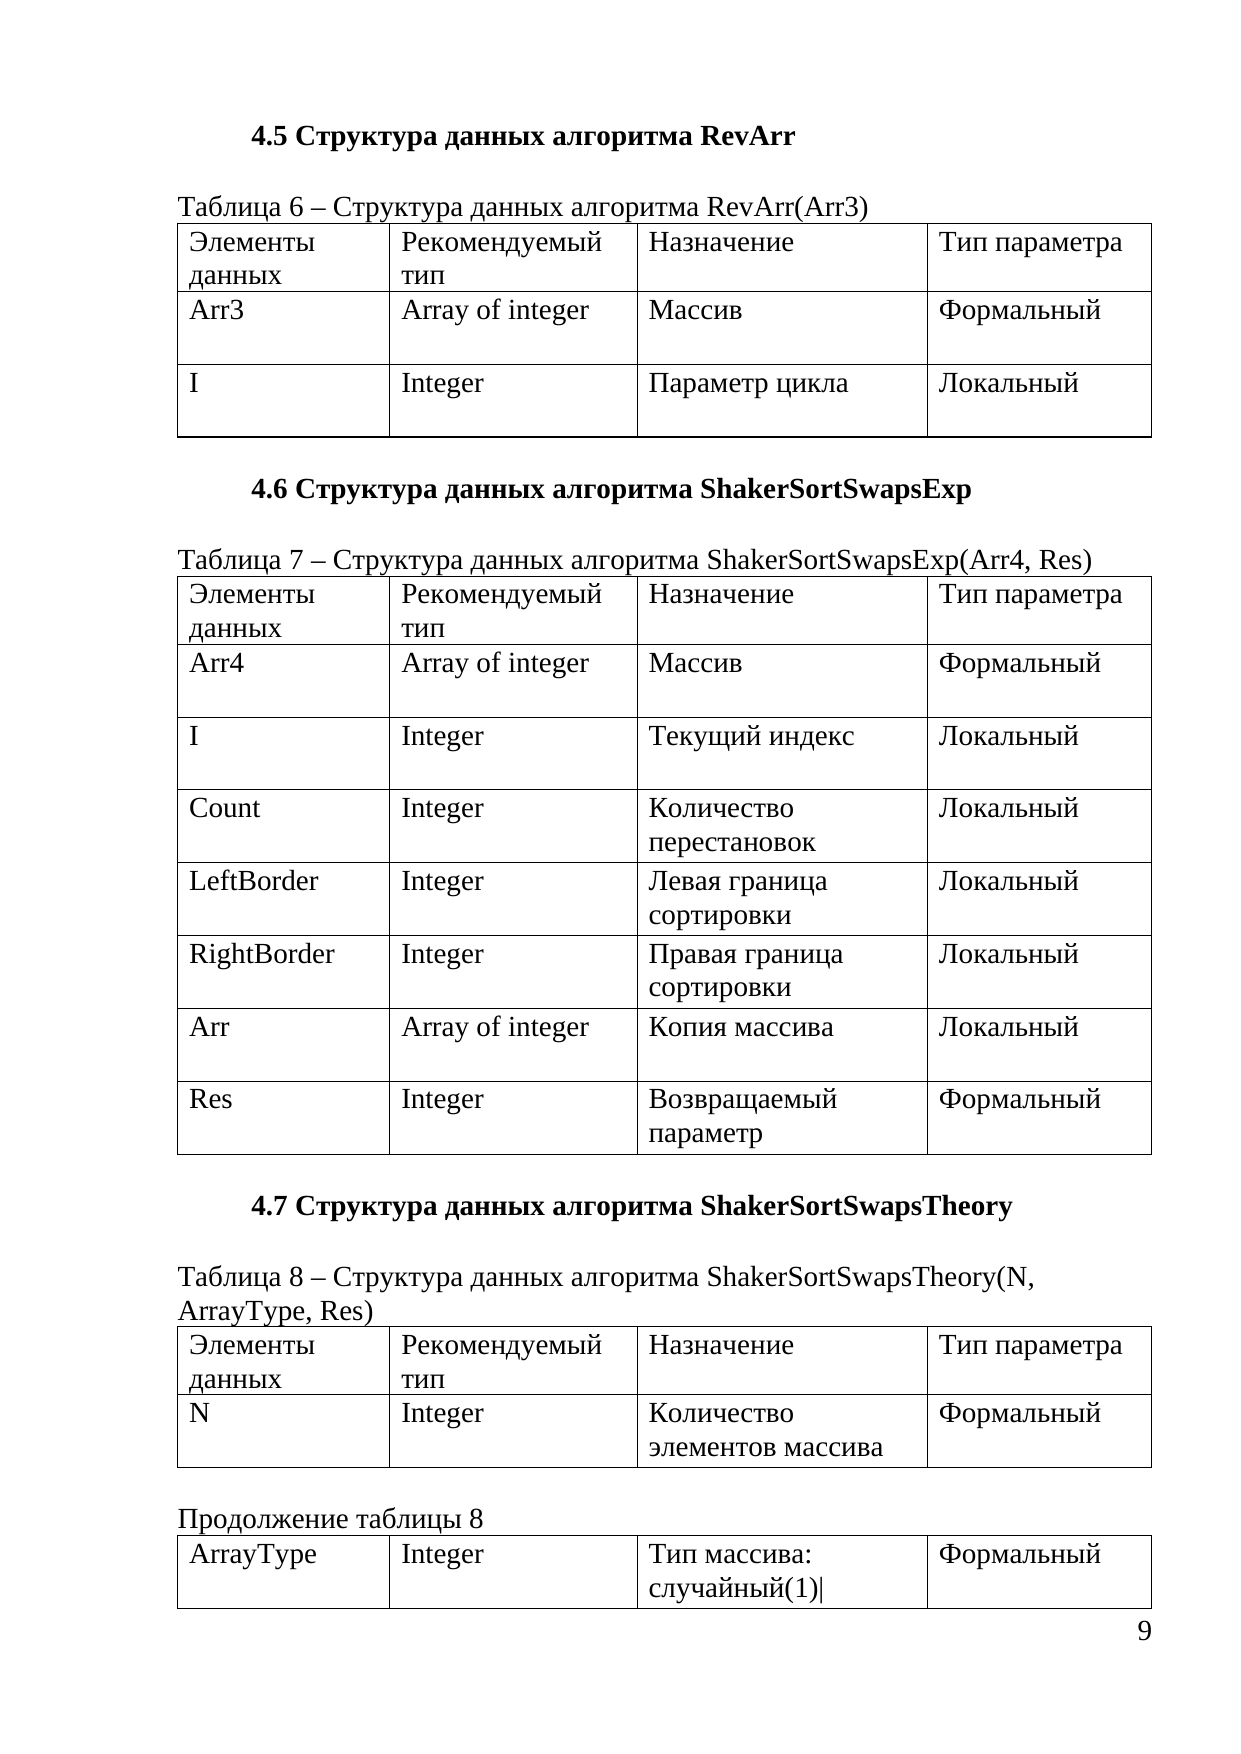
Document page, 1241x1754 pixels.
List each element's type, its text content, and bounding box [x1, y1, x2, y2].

table_cell LeftBorder [178, 863, 389, 935]
table_cell Integer [390, 863, 637, 935]
table_cell Количество элементов массива [638, 1395, 927, 1467]
table_header Рекомендуемый тип [390, 1327, 637, 1394]
table_cell Локальный [928, 936, 1151, 1008]
table_cell RightBorder [178, 936, 389, 1008]
table_cell Integer [390, 365, 637, 436]
table_cell Массив [638, 645, 927, 717]
table_cell Правая граница сортировки [638, 936, 927, 1008]
table_cell Формальный [928, 1395, 1151, 1467]
table_cell Возвращаемый параметр [638, 1082, 927, 1153]
table_cell Array of integer [390, 645, 637, 717]
table_header Рекомендуемый тип [390, 224, 637, 291]
table_cell Локальный [928, 863, 1151, 935]
table_cell Копия массива [638, 1009, 927, 1081]
table_cell I [178, 718, 389, 789]
table_cell Количество перестановок [638, 790, 927, 862]
table_cell Count [178, 790, 389, 862]
table_cell Integer [390, 790, 637, 862]
table_header Тип параметра [928, 1327, 1151, 1394]
table_header Назначение [638, 224, 927, 291]
table_cell Arr [178, 1009, 389, 1081]
table_cell Массив [638, 292, 927, 364]
table_header Элементы данных [178, 577, 389, 644]
table_cell I [178, 365, 389, 436]
table_cell Array of integer [390, 1009, 637, 1081]
table_cell Arr3 [178, 292, 389, 364]
table_cell Параметр цикла [638, 365, 927, 436]
table_header Рекомендуемый тип [390, 577, 637, 644]
text Продолжение таблицы 8 [177, 1502, 1152, 1535]
table_header Элементы данных [178, 1327, 389, 1394]
table_cell Integer [390, 1082, 637, 1153]
table_cell Res [178, 1082, 389, 1153]
table_header Тип параметра [928, 224, 1151, 291]
table_cell Формальный [928, 645, 1151, 717]
table_header Тип параметра [928, 577, 1151, 644]
subtitle Структура данных алгоритма ShakerSortSwapsExp [251, 471, 1152, 504]
table_cell Текущий индекс [638, 718, 927, 789]
table_header Элементы данных [178, 224, 389, 291]
table_cell Формальный [928, 292, 1151, 364]
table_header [638, 1536, 927, 1608]
table_cell N [178, 1395, 389, 1467]
table_cell Arr4 [178, 645, 389, 717]
table_cell Integer [390, 936, 637, 1008]
table_cell Локальный [928, 1009, 1151, 1081]
table_cell Array of integer [390, 292, 637, 364]
table_cell Integer [390, 718, 637, 789]
table_header Integer [390, 1536, 637, 1608]
table_header ArrayType [178, 1536, 389, 1608]
subtitle Структура данных алгоритма ShakerSortSwapsTheory [251, 1188, 1152, 1222]
table_header Назначение [638, 577, 927, 644]
table_header Назначение [638, 1327, 927, 1394]
table_cell Integer [390, 1395, 637, 1467]
table_cell Локальный [928, 718, 1151, 789]
subtitle Структура данных алгоритма RevArr [251, 118, 1152, 152]
table_cell Локальный [928, 790, 1151, 862]
table_cell Формальный [928, 1082, 1151, 1153]
table_cell Локальный [928, 365, 1151, 436]
table_cell Левая граница сортировки [638, 863, 927, 935]
table_header Формальный [928, 1536, 1151, 1608]
